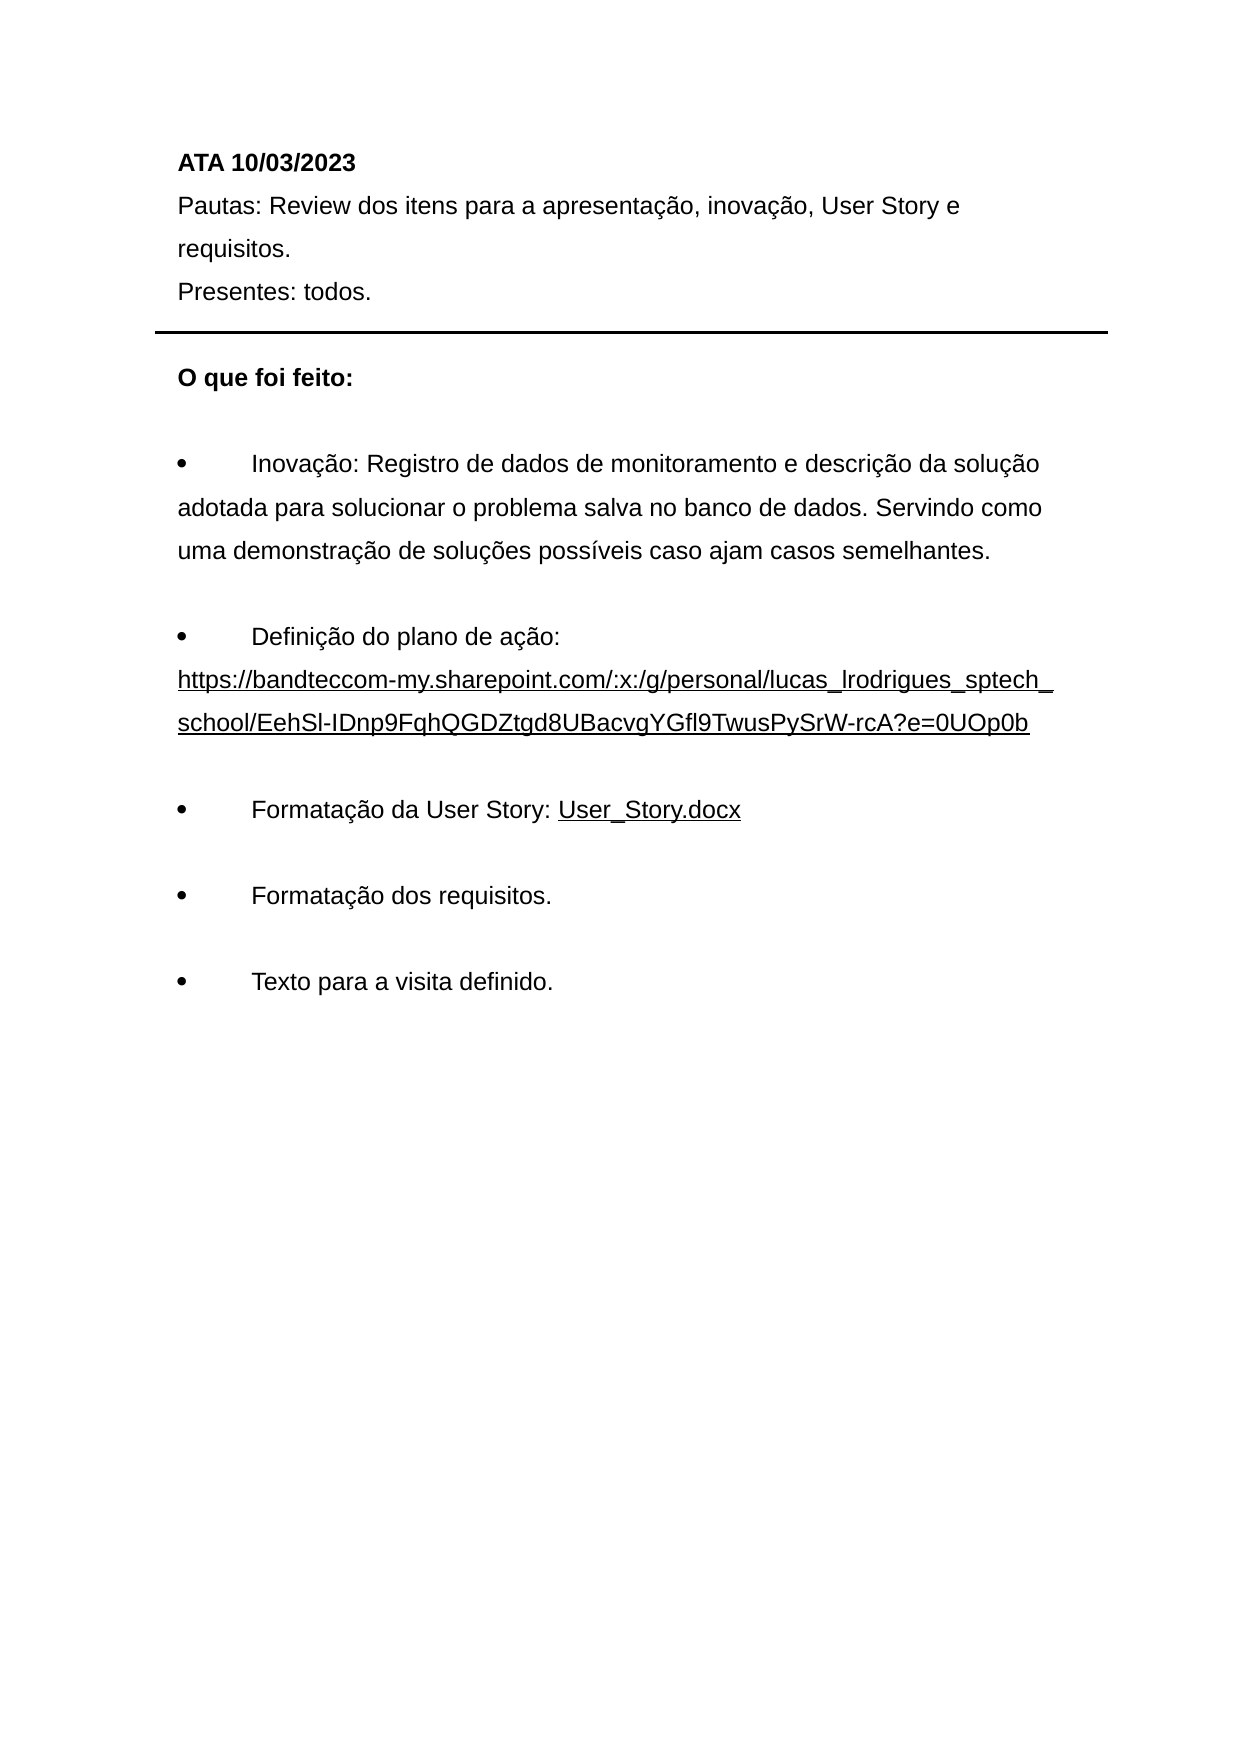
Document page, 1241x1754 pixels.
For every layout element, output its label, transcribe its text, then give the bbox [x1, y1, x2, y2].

list Definição do plano de ação: https://bandteccom-my.sharepoint.com/:x:/g/personal/lucas_lrodrigues_sptech_school/EehSl-IDnp9FqhQGDZtgd8UBacvgYGfl9TwusPySrW-rcA?e=0UOp0b [177, 622, 1063, 737]
list Texto para a visita definido. [177, 967, 1063, 996]
list Inovação: Registro de dados de monitoramento e descrição da solução adotada para solucionar o problema salva no banco de dados. Servindo como uma demonstração de soluções possíveis caso ajam casos semelhantes. [177, 449, 1063, 564]
list Formatação dos requisitos. [177, 881, 1063, 910]
text Pautas: Review dos itens para a apresentação, inovação, User Story e requisitos. [177, 191, 1063, 263]
text Presentes: todos. [177, 277, 1063, 306]
text ATA 10/03/2023 [177, 148, 1063, 176]
list Formatação da User Story: User_Story.docx [177, 795, 1063, 823]
text O que foi feito: [177, 363, 1063, 392]
